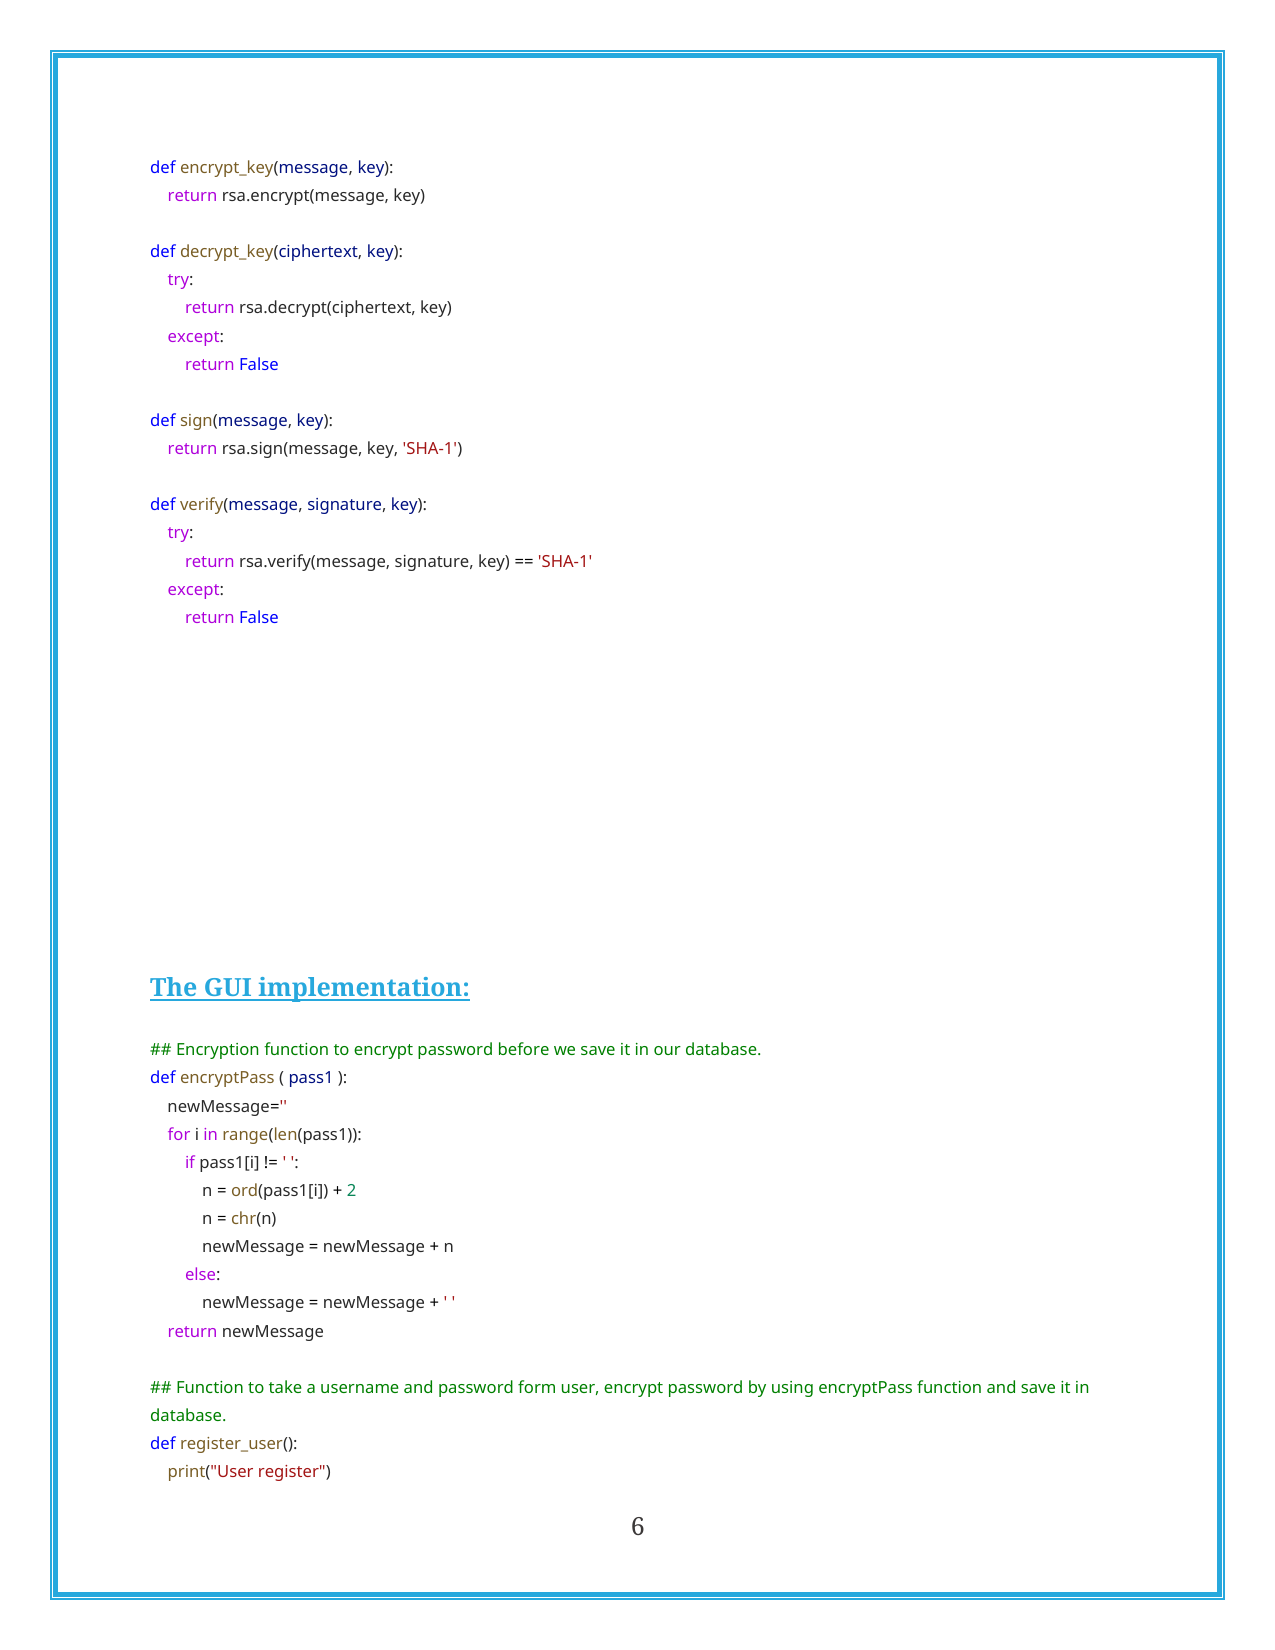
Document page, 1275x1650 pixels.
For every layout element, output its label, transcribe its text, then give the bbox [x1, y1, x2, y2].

text return False [150, 600, 1125, 628]
text return rsa.sign(message, key, 'SHA-1') [150, 431, 1125, 459]
text except: [150, 572, 1125, 600]
text n = ord(pass1[i]) + 2 [150, 1173, 1125, 1201]
text def encryptPass ( pass1 ): [150, 1061, 1125, 1089]
text n = chr(n) [150, 1201, 1125, 1229]
text return False [150, 347, 1125, 375]
text return rsa.verify(message, signature, key) == 'SHA-1' [150, 544, 1125, 572]
text print("User register") [150, 1454, 1125, 1483]
text ## Function to take a username and password form user, encrypt password by using encryptPass function and save it in database. [150, 1370, 1125, 1426]
text for i in range(len(pass1)): [150, 1117, 1125, 1145]
text def verify(message, signature, key): [150, 487, 1125, 516]
text else: [150, 1258, 1125, 1286]
text return rsa.decrypt(ciphertext, key) [150, 291, 1125, 319]
text ## Encryption function to encrypt password before we save it in our database. [150, 1033, 1125, 1061]
text newMessage = newMessage + ' ' [150, 1286, 1125, 1314]
subtitle The GUI implementation: [150, 970, 1125, 1004]
text return newMessage [150, 1314, 1125, 1342]
text newMessage='' [150, 1089, 1125, 1117]
text newMessage = newMessage + n [150, 1229, 1125, 1258]
text if pass1[i] != ' ': [150, 1145, 1125, 1173]
text def decrypt_key(ciphertext, key): [150, 234, 1125, 262]
text except: [150, 319, 1125, 347]
text try: [150, 262, 1125, 291]
text def encrypt_key(message, key): [150, 150, 1125, 178]
text try: [150, 516, 1125, 544]
text def register_user(): [150, 1426, 1125, 1454]
text return rsa.encrypt(message, key) [150, 178, 1125, 206]
text def sign(message, key): [150, 403, 1125, 431]
